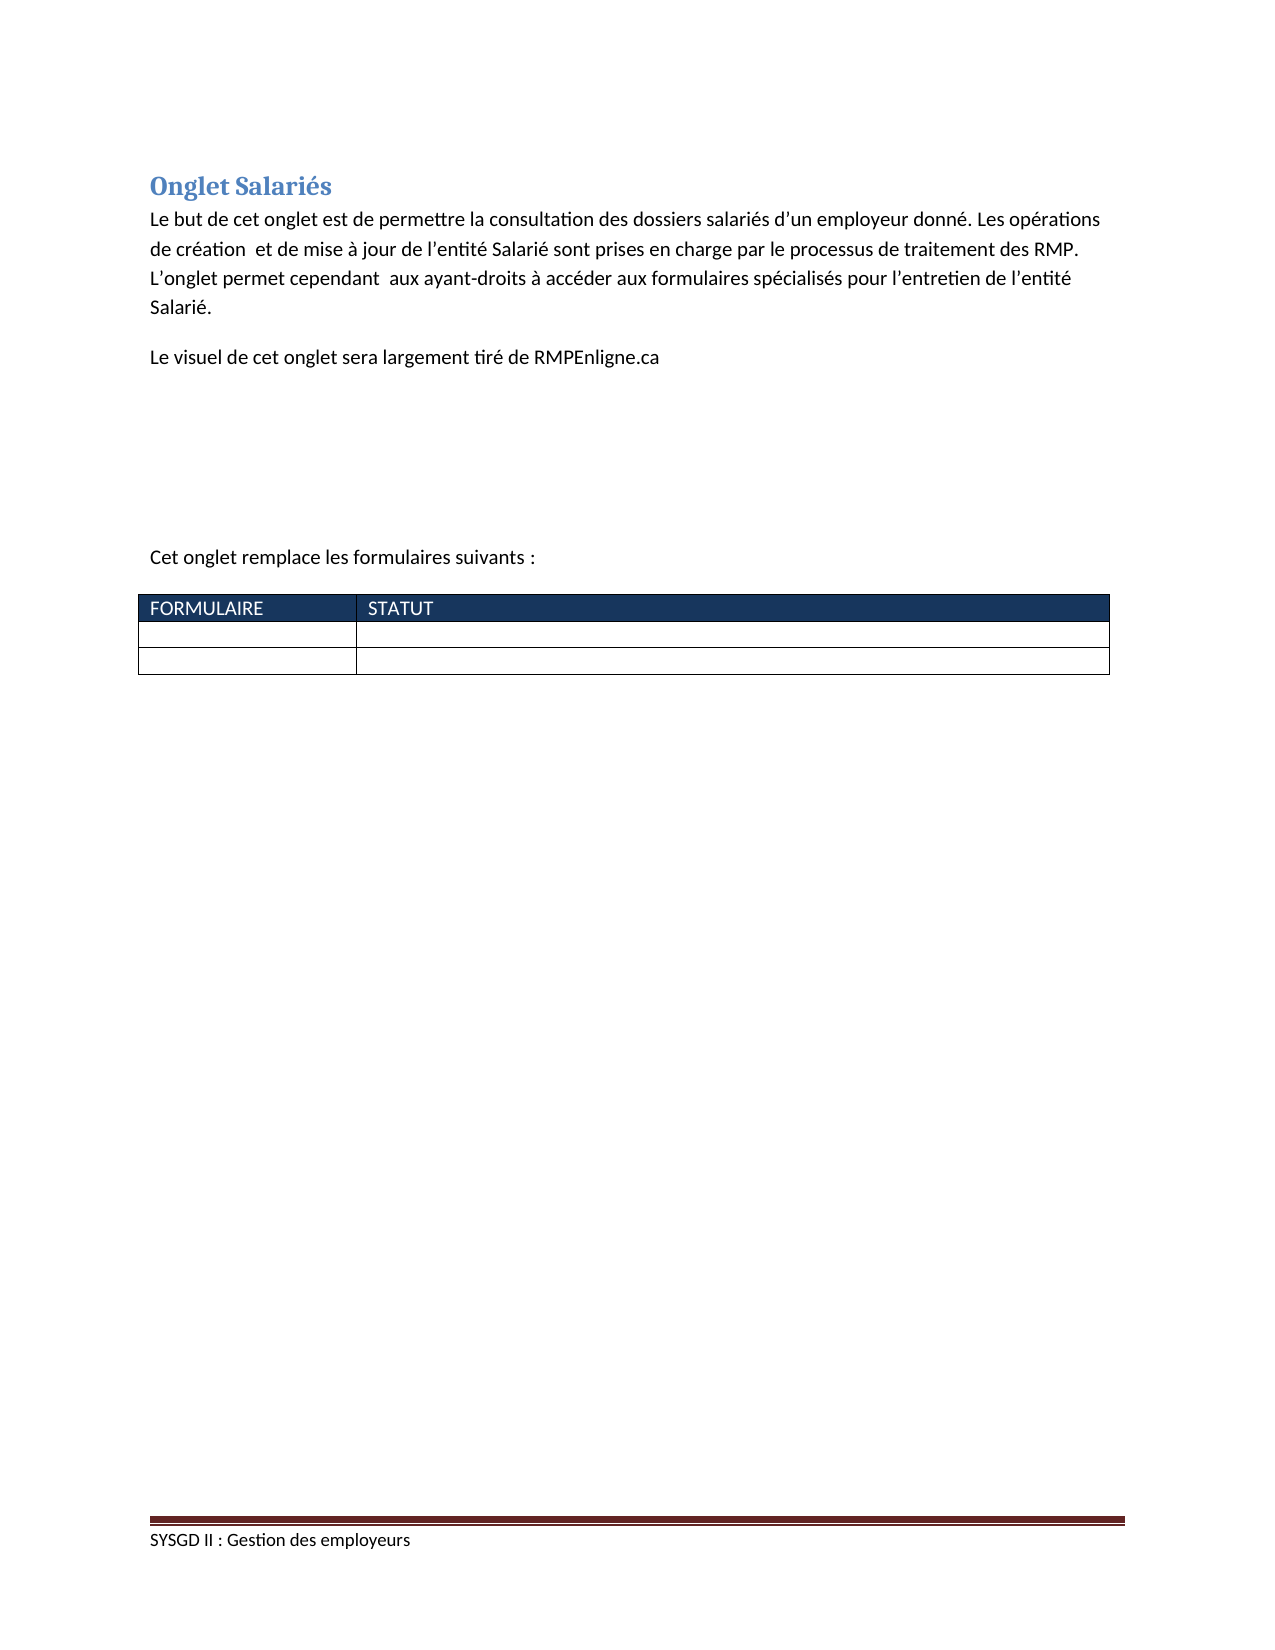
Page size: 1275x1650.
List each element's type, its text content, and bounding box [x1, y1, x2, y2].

text Cet onglet remplace les formulaires suivants : [150, 544, 1125, 569]
table_cell [357, 622, 1109, 647]
subtitle Onglet Salariés [150, 171, 1125, 202]
text Le but de cet onglet est de permettre la consultation des dossiers salariés d’un employeur donné. Les opérations de création et de mise à jour de l’entité Salarié sont prises en charge par le processus de traitement des RMP. L’onglet permet cependant aux ayant-droits à accéder aux formulaires spécialisés pour l’entretien de l’entité Salarié. [150, 207, 1125, 319]
table_cell [139, 622, 356, 647]
table_header STATUT [357, 595, 1109, 621]
table_cell [139, 648, 356, 673]
table_cell [357, 648, 1109, 673]
table_header FORMULAIRE [139, 595, 356, 621]
text Le visuel de cet onglet sera largement tiré de RMPEnligne.ca [150, 344, 1125, 369]
